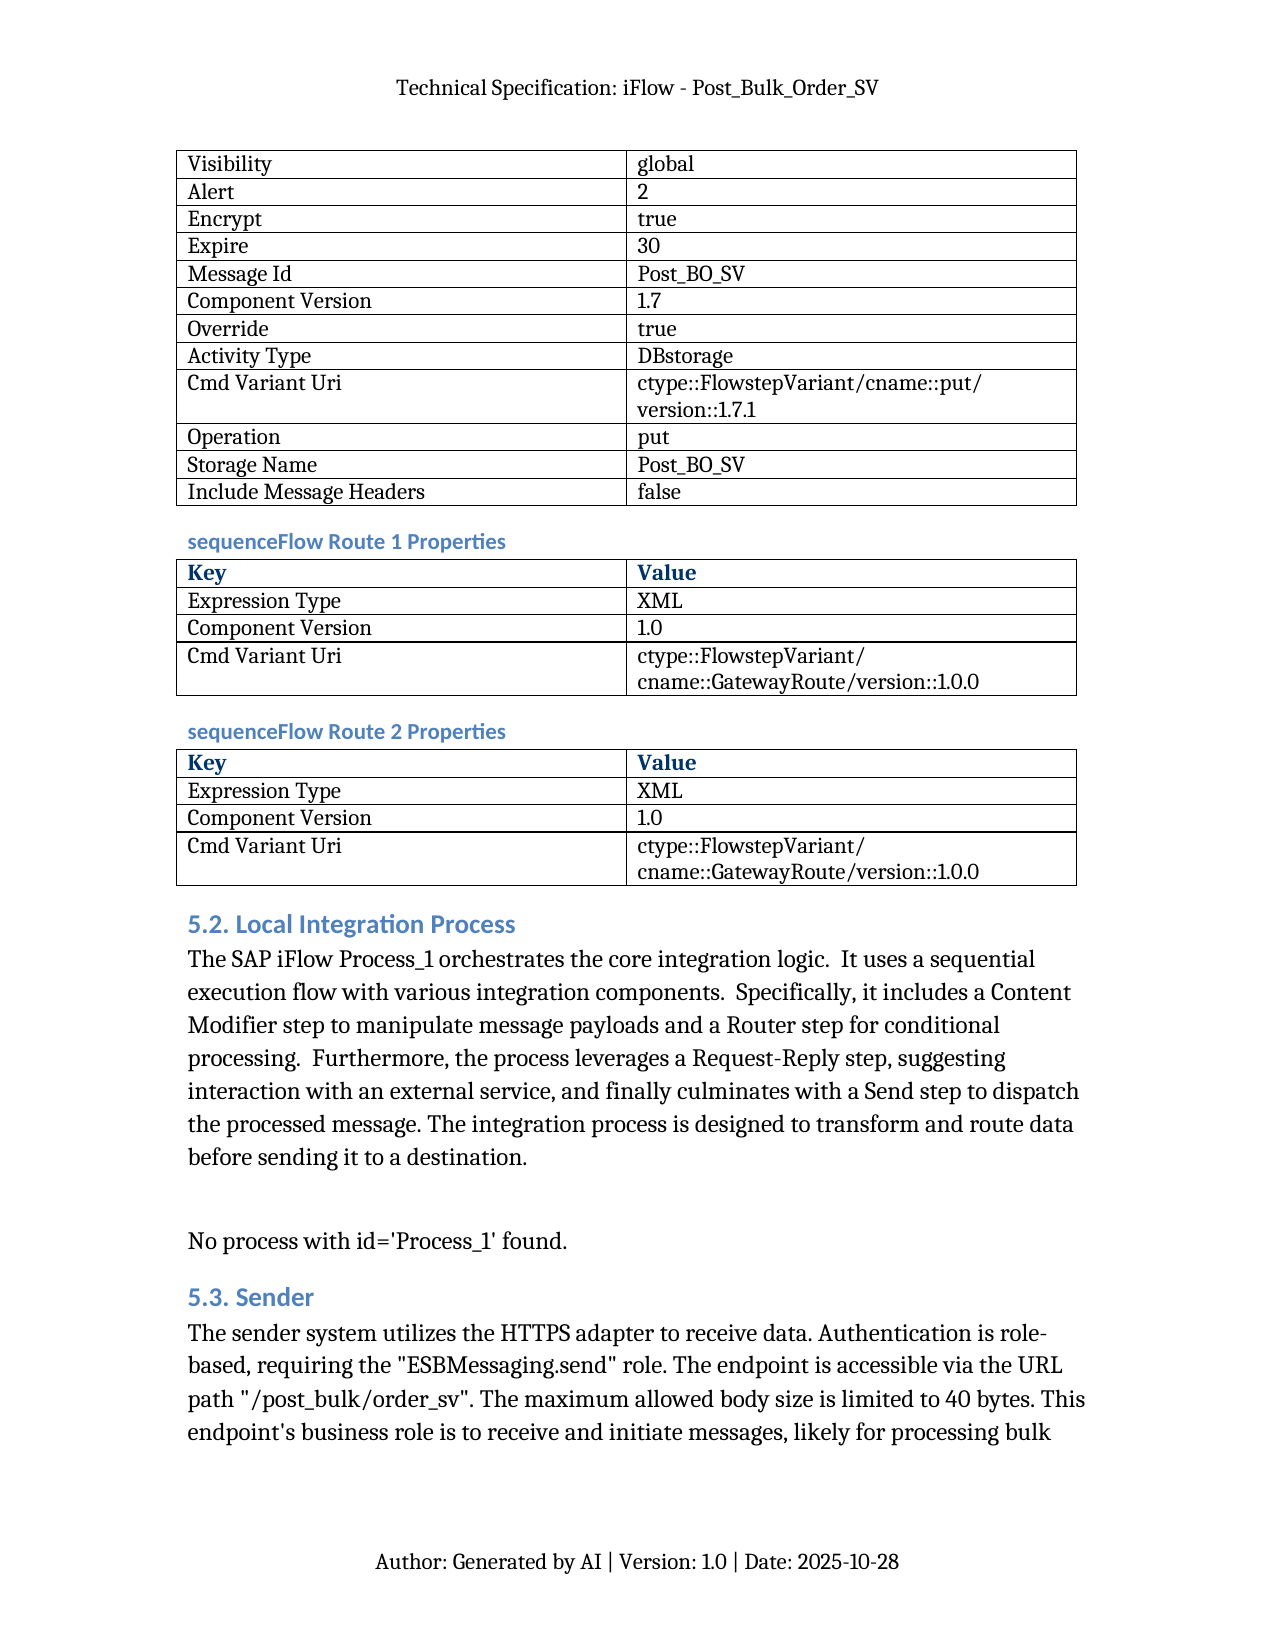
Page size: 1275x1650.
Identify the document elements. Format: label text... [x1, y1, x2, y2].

table_cell true [627, 315, 1076, 342]
table_cell DBstorage [627, 343, 1076, 369]
table_cell Alert [177, 179, 626, 205]
text No process with id='Process_1' found. [187, 1227, 1087, 1255]
table_cell Cmd Variant Uri [177, 643, 626, 695]
subtitle 5.3. Sender [187, 1281, 1087, 1313]
table_cell 30 [627, 233, 1076, 259]
table_cell Component Version [177, 615, 626, 641]
table_cell false [627, 479, 1076, 505]
table_cell Message Id [177, 261, 626, 287]
subtitle 5.2. Local Integration Process [187, 907, 1087, 940]
table_cell Component Version [177, 805, 626, 831]
table_cell Activity Type [177, 343, 626, 369]
table_cell XML [627, 778, 1076, 804]
table_header Key [177, 560, 626, 587]
subtitle sequenceFlow Route 1 Properties [187, 527, 1087, 555]
table_cell 1.0 [627, 615, 1076, 641]
table_cell ctype::FlowstepVariant/cname::GatewayRoute/version::1.0.0 [627, 833, 1076, 885]
table_cell Storage Name [177, 451, 626, 478]
table_cell 1.7 [627, 288, 1076, 314]
table_cell Encrypt [177, 206, 626, 232]
table_cell Post_BO_SV [627, 451, 1076, 478]
table_header Key [177, 750, 626, 777]
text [187, 1318, 1087, 1446]
table_cell Expression Type [177, 778, 626, 804]
table_cell 1.0 [627, 805, 1076, 831]
table_cell Include Message Headers [177, 479, 626, 505]
table_cell 2 [627, 179, 1076, 205]
table_cell Cmd Variant Uri [177, 370, 626, 423]
table_cell Visibility [177, 151, 626, 177]
table_header Value [627, 560, 1076, 587]
table_cell Cmd Variant Uri [177, 833, 626, 885]
table_cell global [627, 151, 1076, 177]
table_header Value [627, 750, 1076, 777]
table_cell Expire [177, 233, 626, 259]
table_cell Expression Type [177, 588, 626, 614]
table_cell XML [627, 588, 1076, 614]
table_cell Component Version [177, 288, 626, 314]
table_cell ctype::FlowstepVariant/cname::put/version::1.7.1 [627, 370, 1076, 423]
table_cell Operation [177, 424, 626, 450]
table_cell ctype::FlowstepVariant/cname::GatewayRoute/version::1.0.0 [627, 643, 1076, 695]
table_cell Override [177, 315, 626, 342]
table_cell true [627, 206, 1076, 232]
text The SAP iFlow Process_1 orchestrates the core integration logic. It uses a sequential execution flow with various integration components. Specifically, it includes a Content Modifier step to manipulate message payloads and a Router step for conditional processing. Furthermore, the process leverages a Request-Reply step, suggesting interaction with an external service, and finally culminates with a Send step to dispatch the processed message. The integration process is designed to transform and route data before sending it to a destination. [187, 945, 1087, 1202]
subtitle sequenceFlow Route 2 Properties [187, 717, 1087, 745]
table_cell Post_BO_SV [627, 261, 1076, 287]
table_cell put [627, 424, 1076, 450]
